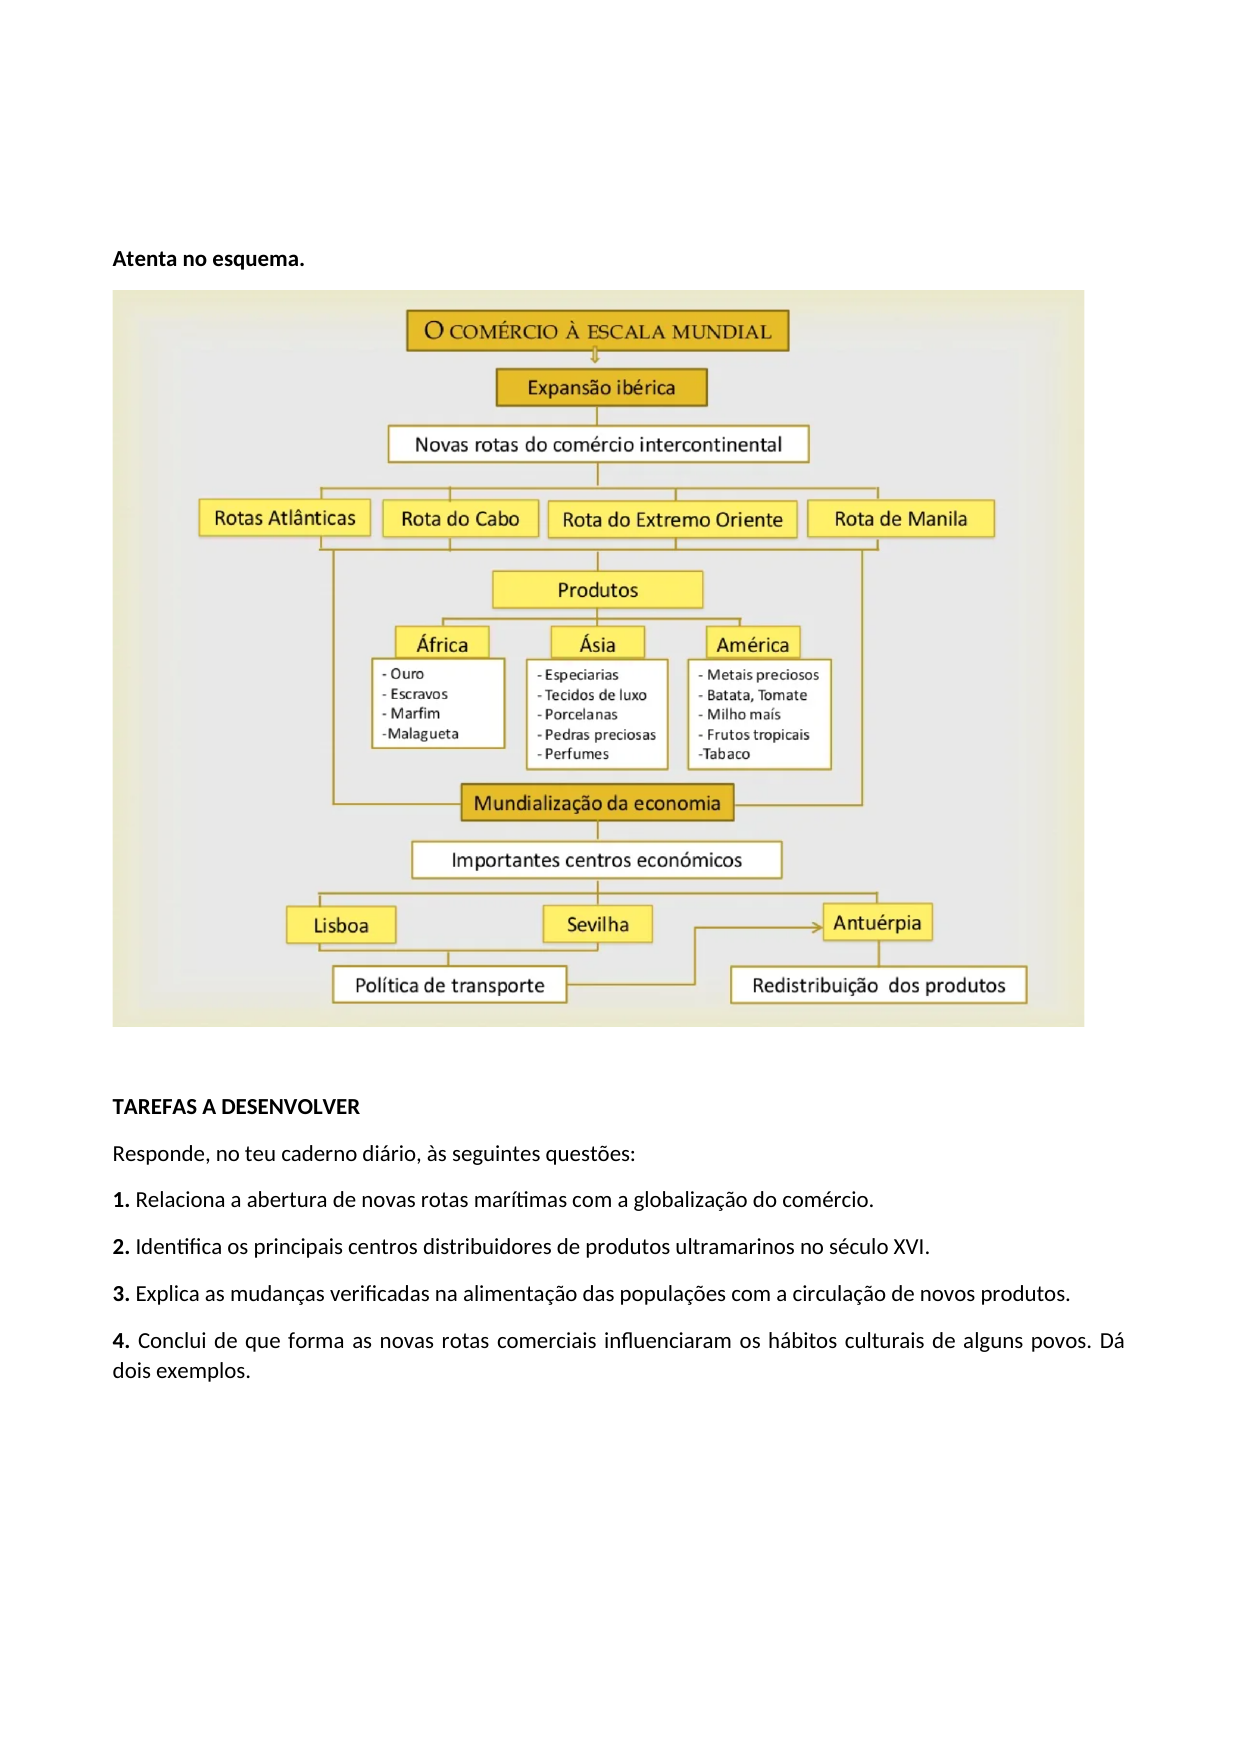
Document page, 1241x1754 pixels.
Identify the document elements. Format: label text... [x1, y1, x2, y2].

picture [112, 290, 1085, 1027]
text TAREFAS A DESENVOLVER [112, 1092, 1128, 1120]
text 4. Conclui de que forma as novas rotas comerciais influenciaram os hábitos culturais de alguns povos. Dá dois exemplos. [112, 1326, 1128, 1384]
text 1. Relaciona a abertura de novas rotas marítimas com a globalização do comércio. [112, 1186, 1128, 1213]
text Responde, no teu caderno diário, às seguintes questões: [112, 1139, 1128, 1167]
text 3. Explica as mudanças verificadas na alimentação das populações com a circulação de novos produtos. [112, 1279, 1128, 1307]
text 2. Identifica os principais centros distribuidores de produtos ultramarinos no século XVI. [112, 1232, 1128, 1260]
text Atenta no esquema. [112, 244, 1128, 272]
